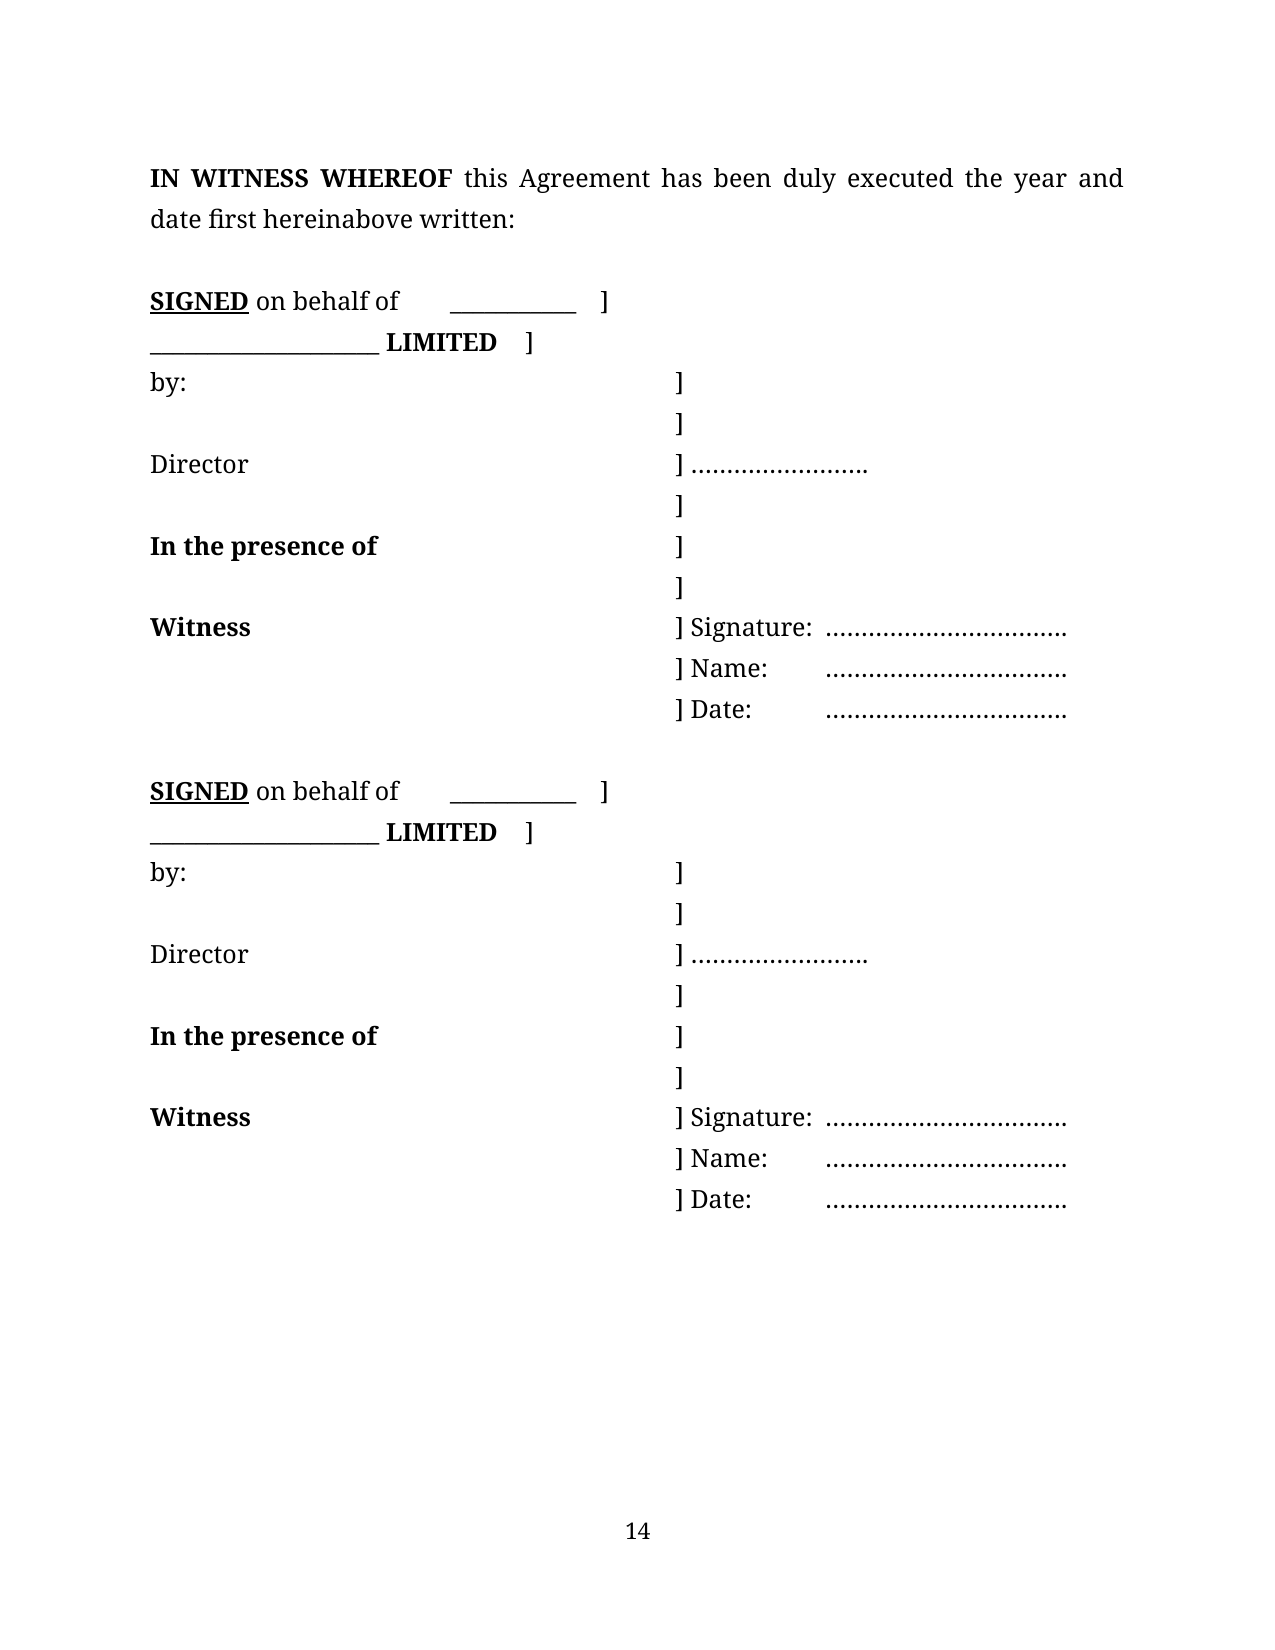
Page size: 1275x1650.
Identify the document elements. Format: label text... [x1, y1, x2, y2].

text Director ] ……………………. [150, 937, 1129, 971]
text by: ] [150, 365, 1129, 399]
text ____________________ LIMITED ] [150, 324, 1129, 358]
text In the presence of ] [150, 528, 1129, 562]
text ____________________ LIMITED ] [150, 814, 1129, 848]
text ] [150, 977, 1129, 1012]
text ] [150, 487, 1129, 522]
text ] Date: ……………………………. [600, 692, 1129, 726]
text IN WITNESS WHEREOF this Agreement has been duly executed the year and date first hereinabove written: [150, 161, 1125, 236]
text by: ] [150, 855, 1129, 889]
text SIGNED on behalf of ___________ ] [150, 283, 1129, 317]
text ] [150, 1059, 1129, 1093]
text ] [150, 896, 1129, 930]
text Director ] ……………………. [150, 447, 1129, 481]
text ] Name: ……………………………. [600, 1141, 1129, 1175]
text Witness ] Signature: ……………………………. [150, 610, 1129, 644]
text ] [150, 569, 1129, 603]
text Witness ] Signature: ……………………………. [150, 1100, 1129, 1134]
text ] Name: ……………………………. [600, 651, 1129, 685]
text In the presence of ] [150, 1018, 1129, 1052]
text SIGNED on behalf of ___________ ] [150, 773, 1129, 807]
text ] [150, 406, 1129, 440]
text ] Date: ……………………………. [600, 1182, 1129, 1216]
